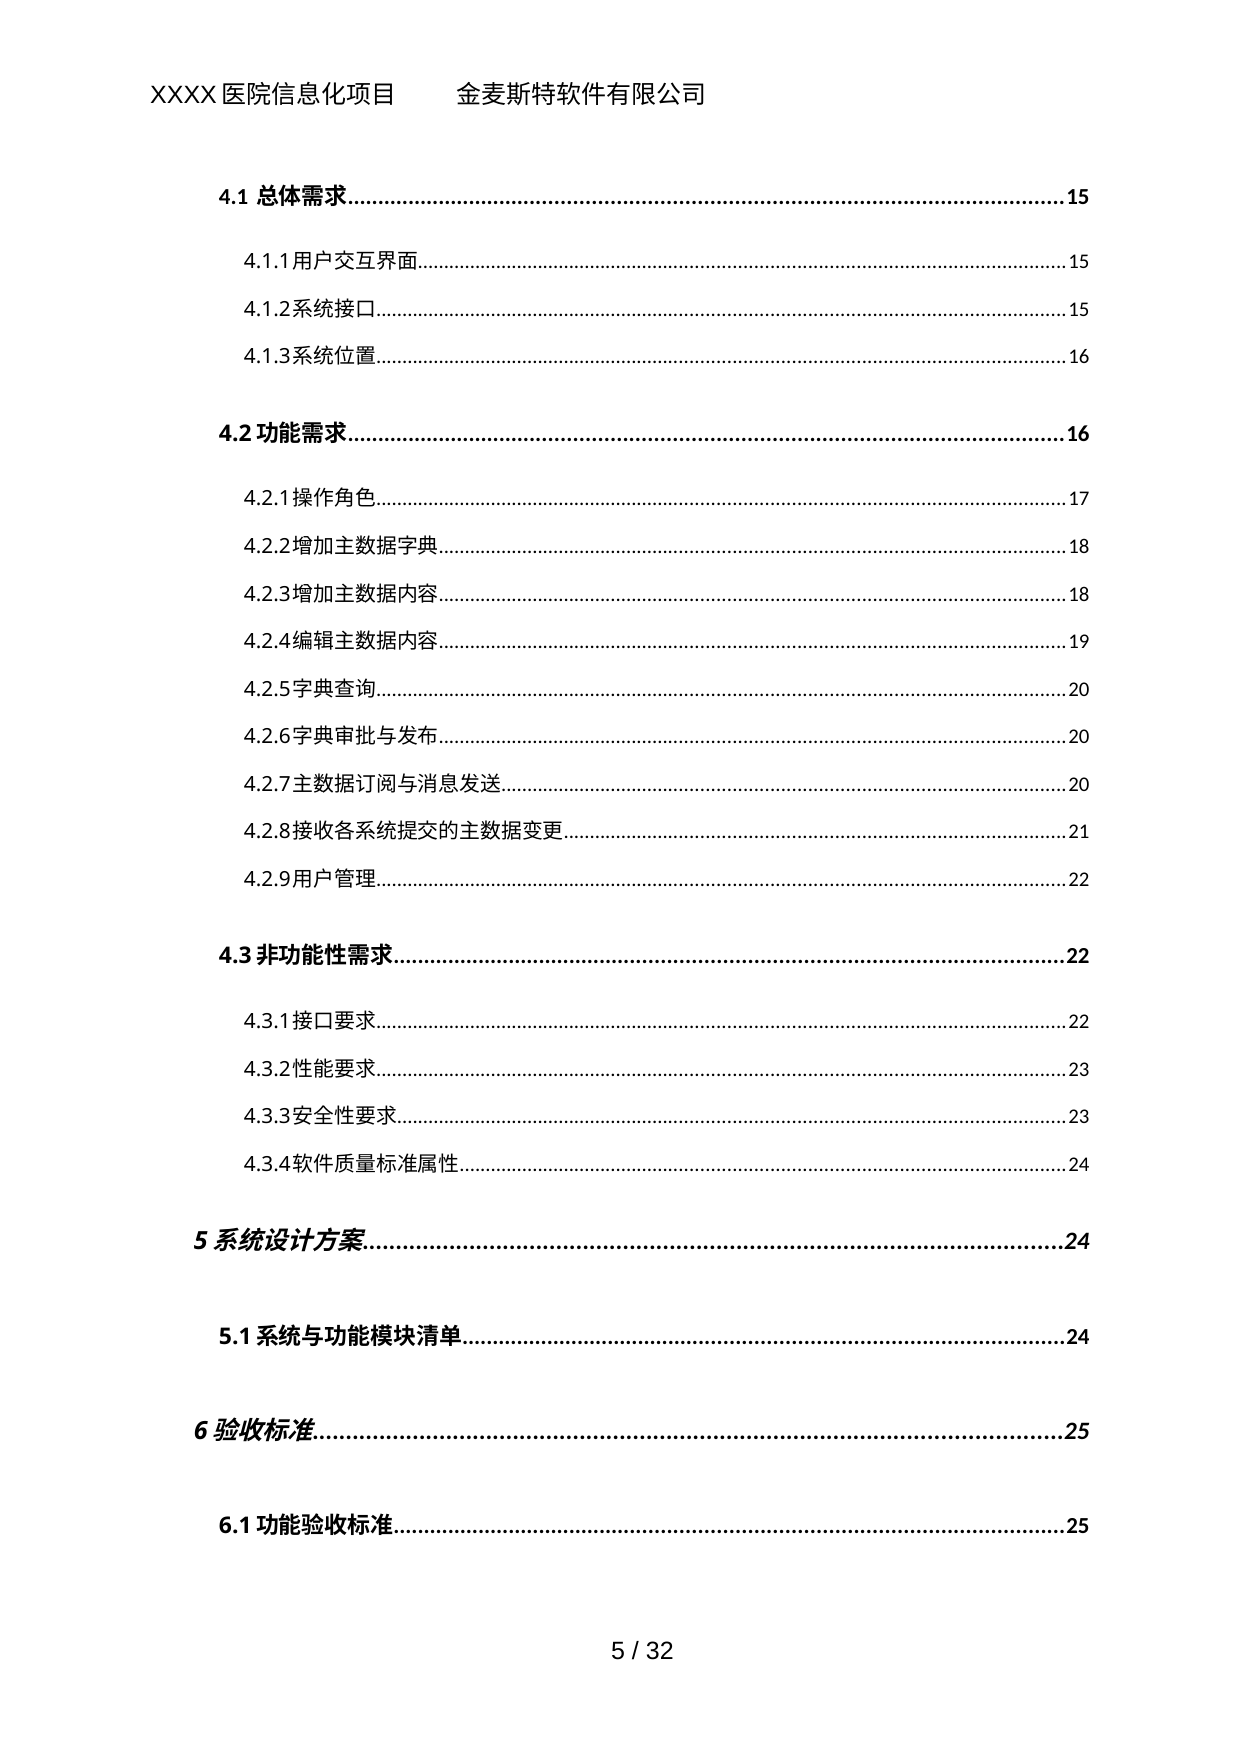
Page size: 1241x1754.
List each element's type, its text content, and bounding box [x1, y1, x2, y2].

text 4.3.1 接口要求 22 [200, 1003, 1090, 1036]
text 5 系统设计方案 24 [150, 1206, 1090, 1271]
text 4.2.5 字典查询 20 [200, 671, 1090, 703]
text 4.3 非功能性需求 22 [175, 921, 1090, 986]
text 4.2.8 接收各系统提交的主数据变更 21 [200, 814, 1090, 846]
text 4.2.6 字典审批与发布 20 [200, 718, 1090, 751]
text 4.2.4 编辑主数据内容 19 [200, 623, 1090, 656]
text 4.3.2 性能要求 23 [200, 1051, 1090, 1083]
text 6 验收标准 25 [150, 1396, 1090, 1461]
text 4.2.7 主数据订阅与消息发送 20 [200, 766, 1090, 799]
text 4.2.1 操作角色 17 [200, 481, 1090, 513]
text 4.1.1 用户交互界面 15 [200, 243, 1090, 276]
text 4.3.4 软件质量标准属性 24 [200, 1146, 1090, 1178]
text 6.1 功能验收标准 25 [175, 1491, 1090, 1556]
text 4.1.3 系统位置 16 [200, 339, 1090, 371]
text 4.2.9 用户管理 22 [200, 861, 1090, 894]
text 4.2 功能需求 16 [175, 399, 1090, 464]
text 4.1 总体需求 15 [175, 162, 1090, 227]
text 4.2.3 增加主数据内容 18 [200, 576, 1090, 608]
text 4.3.3 安全性要求 23 [200, 1098, 1090, 1131]
text 5.1 系统与功能模块清单 24 [175, 1302, 1090, 1367]
text 4.1.2 系统接口 15 [200, 291, 1090, 324]
text 4.2.2 增加主数据字典 18 [200, 528, 1090, 561]
